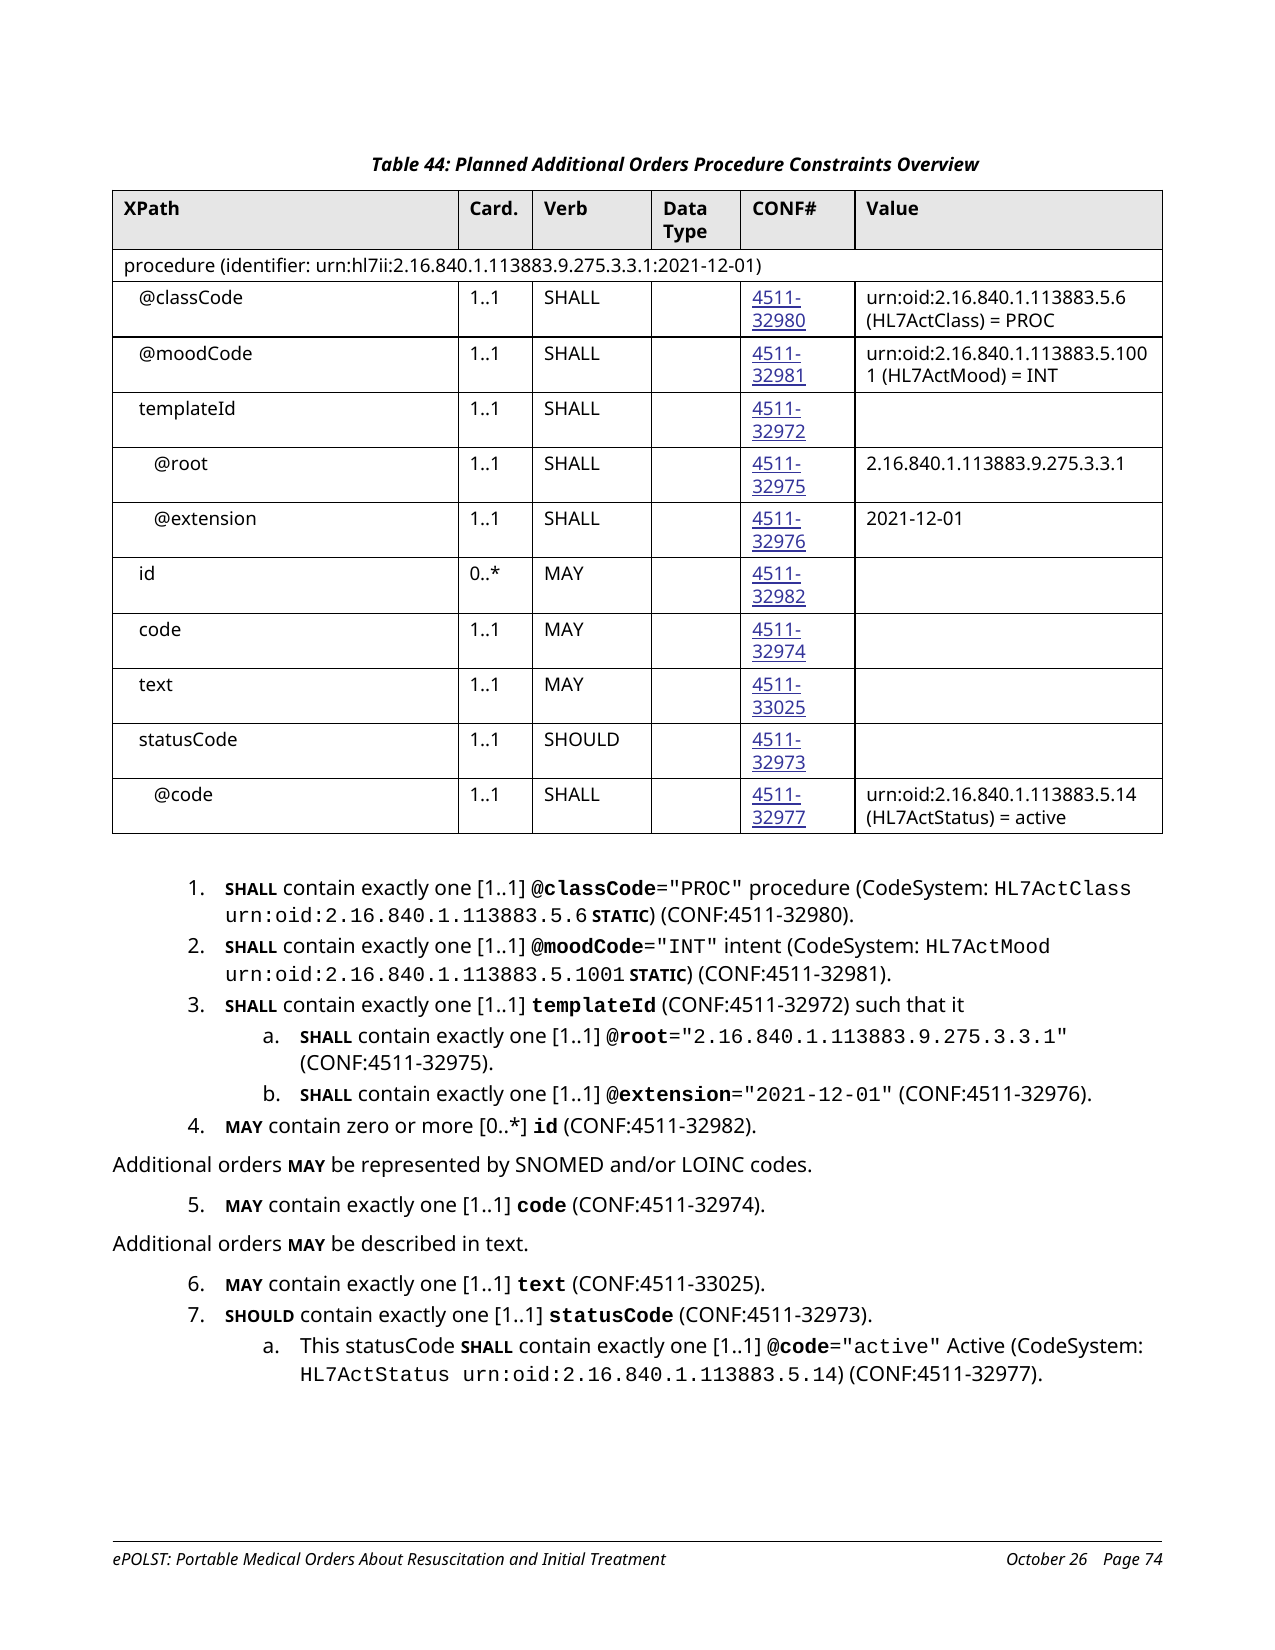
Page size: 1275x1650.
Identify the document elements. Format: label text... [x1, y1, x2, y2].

list SHALL contain exactly one [1..1] templateId (CONF:4511-32972) such that it [187, 991, 1162, 1018]
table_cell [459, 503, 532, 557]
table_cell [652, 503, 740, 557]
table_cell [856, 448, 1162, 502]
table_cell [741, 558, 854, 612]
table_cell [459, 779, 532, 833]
list SHALL contain exactly one [1..1] @extension="2021-12-01" (CONF:4511-32976). [262, 1080, 1162, 1107]
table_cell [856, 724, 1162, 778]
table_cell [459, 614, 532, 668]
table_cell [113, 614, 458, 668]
list MAY contain exactly one [1..1] text (CONF:4511-33025). [187, 1270, 1162, 1297]
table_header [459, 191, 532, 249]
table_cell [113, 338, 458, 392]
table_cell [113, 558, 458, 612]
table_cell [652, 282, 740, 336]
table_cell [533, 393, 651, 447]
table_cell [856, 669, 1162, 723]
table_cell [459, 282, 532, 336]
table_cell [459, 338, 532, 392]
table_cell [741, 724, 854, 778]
text Additional orders MAY be represented by SNOMED and/or LOINC codes. [112, 1151, 1162, 1178]
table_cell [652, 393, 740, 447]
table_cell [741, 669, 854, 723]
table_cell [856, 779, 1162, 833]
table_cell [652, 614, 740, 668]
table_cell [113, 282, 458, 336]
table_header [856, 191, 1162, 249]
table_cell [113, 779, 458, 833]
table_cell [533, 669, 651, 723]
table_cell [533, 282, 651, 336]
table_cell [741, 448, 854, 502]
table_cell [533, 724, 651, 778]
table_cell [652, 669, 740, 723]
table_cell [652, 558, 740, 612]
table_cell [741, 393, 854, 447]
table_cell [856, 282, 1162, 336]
list SHALL contain exactly one [1..1] @moodCode="INT" intent (CodeSystem: HL7ActMood urn:oid:2.16.840.1.113883.5.1001 STATIC) (CONF:4511-32981). [187, 932, 1162, 986]
text Table 44: Planned Additional Orders Procedure Constraints Overview [187, 150, 1162, 177]
list SHALL contain exactly one [1..1] @root="2.16.840.1.113883.9.275.3.3.1" (CONF:4511-32975). [262, 1022, 1162, 1076]
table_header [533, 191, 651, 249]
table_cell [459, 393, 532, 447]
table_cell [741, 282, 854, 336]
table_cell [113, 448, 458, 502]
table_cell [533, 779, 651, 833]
list This statusCode SHALL contain exactly one [1..1] @code="active" Active (CodeSystem: HL7ActStatus urn:oid:2.16.840.1.113883.5.14) (CONF:4511-32977). [262, 1332, 1162, 1386]
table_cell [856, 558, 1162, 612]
text Additional orders MAY be described in text. [112, 1230, 1162, 1257]
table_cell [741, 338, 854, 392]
list MAY contain zero or more [0..*] id (CONF:4511-32982). [187, 1111, 1162, 1138]
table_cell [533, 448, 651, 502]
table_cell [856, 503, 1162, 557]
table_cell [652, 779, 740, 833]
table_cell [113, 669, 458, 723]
list MAY contain exactly one [1..1] code (CONF:4511-32974). [187, 1191, 1162, 1218]
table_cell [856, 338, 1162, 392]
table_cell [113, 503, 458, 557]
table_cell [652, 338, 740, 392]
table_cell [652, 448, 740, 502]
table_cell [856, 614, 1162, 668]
list SHALL contain exactly one [1..1] @classCode="PROC" procedure (CodeSystem: HL7ActClass urn:oid:2.16.840.1.113883.5.6 STATIC) (CONF:4511-32980). [187, 874, 1162, 928]
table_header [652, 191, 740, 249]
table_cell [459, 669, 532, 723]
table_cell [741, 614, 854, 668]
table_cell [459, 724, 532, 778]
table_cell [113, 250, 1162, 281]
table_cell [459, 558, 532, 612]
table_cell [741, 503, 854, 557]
list SHOULD contain exactly one [1..1] statusCode (CONF:4511-32973). [187, 1301, 1162, 1328]
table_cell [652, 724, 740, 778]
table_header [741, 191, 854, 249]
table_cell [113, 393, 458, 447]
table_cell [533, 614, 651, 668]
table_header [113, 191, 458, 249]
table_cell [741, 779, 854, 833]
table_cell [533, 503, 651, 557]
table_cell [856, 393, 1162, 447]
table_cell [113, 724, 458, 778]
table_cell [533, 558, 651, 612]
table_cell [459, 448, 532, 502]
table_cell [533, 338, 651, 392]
